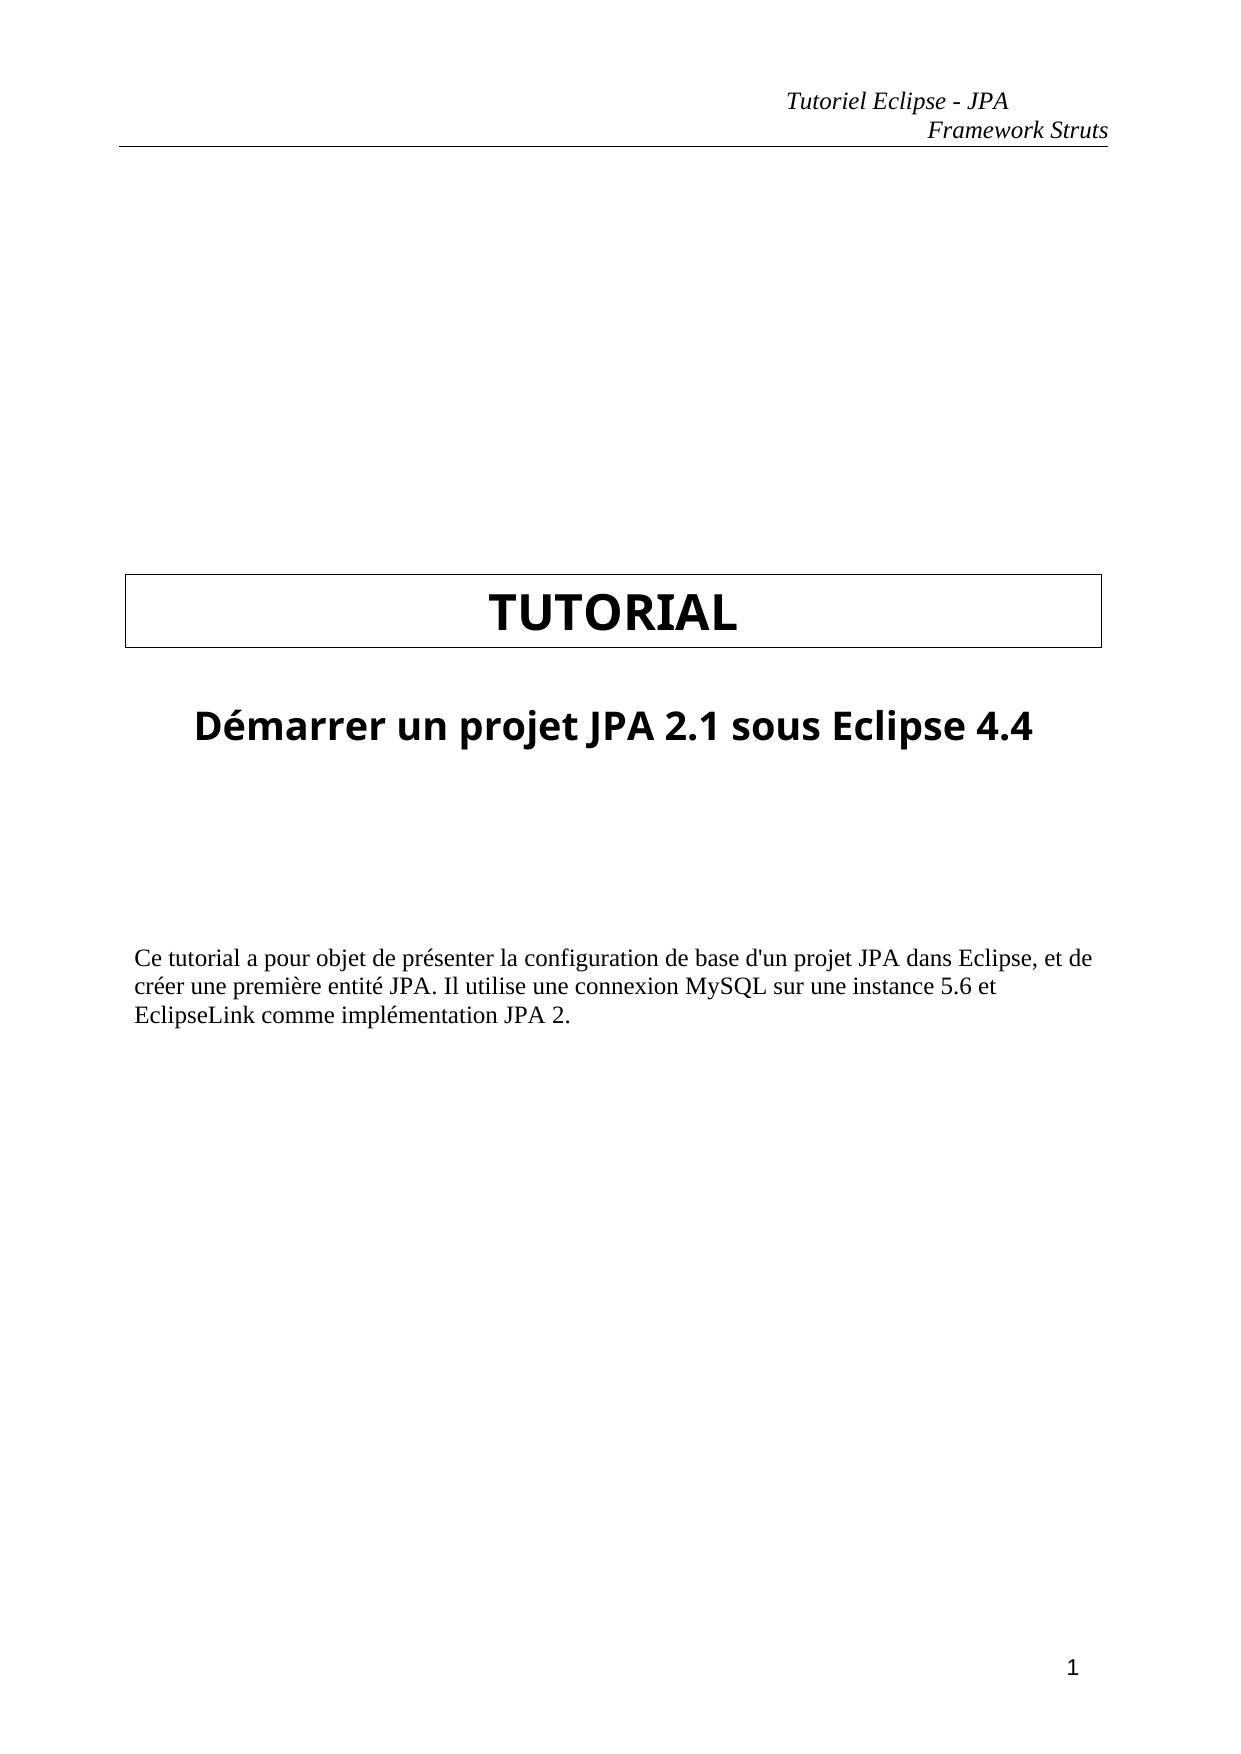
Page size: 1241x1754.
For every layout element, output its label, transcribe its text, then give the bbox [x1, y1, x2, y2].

text Ce tutorial a pour objet de présenter la configuration de base d'un projet JPA dans Eclipse, et de créer une première entité JPA. Il utilise une connexion MySQL sur une instance 5.6 et EclipseLink comme implémentation JPA 2. [134, 943, 1092, 1029]
text Démarrer un projet JPA 2.1 sous Eclipse 4.4 [134, 698, 1092, 752]
text TUTORIAL [126, 575, 1101, 647]
